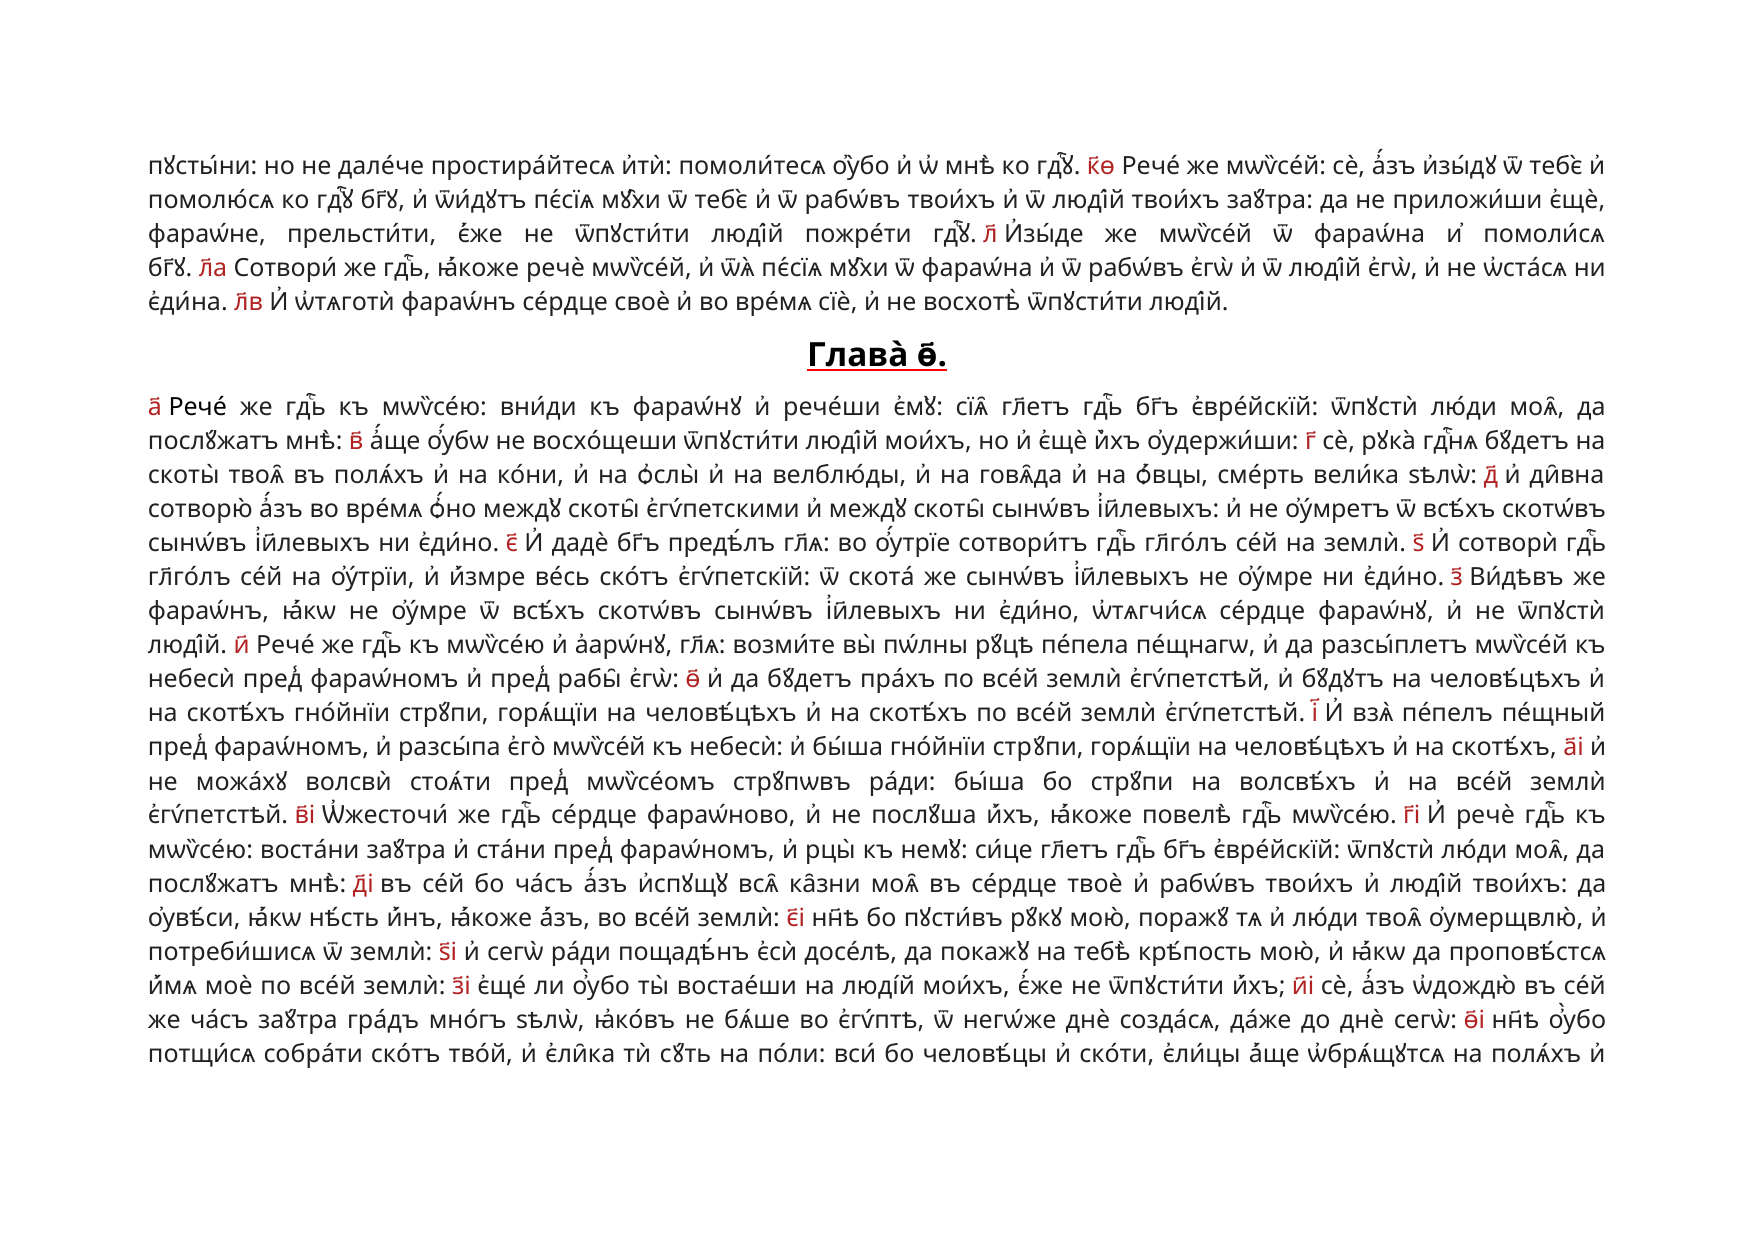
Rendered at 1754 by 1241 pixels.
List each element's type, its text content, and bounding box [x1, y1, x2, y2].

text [148, 388, 1606, 1070]
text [148, 148, 1606, 318]
subtitle Глава̀ ѳ҃. [148, 331, 1606, 376]
